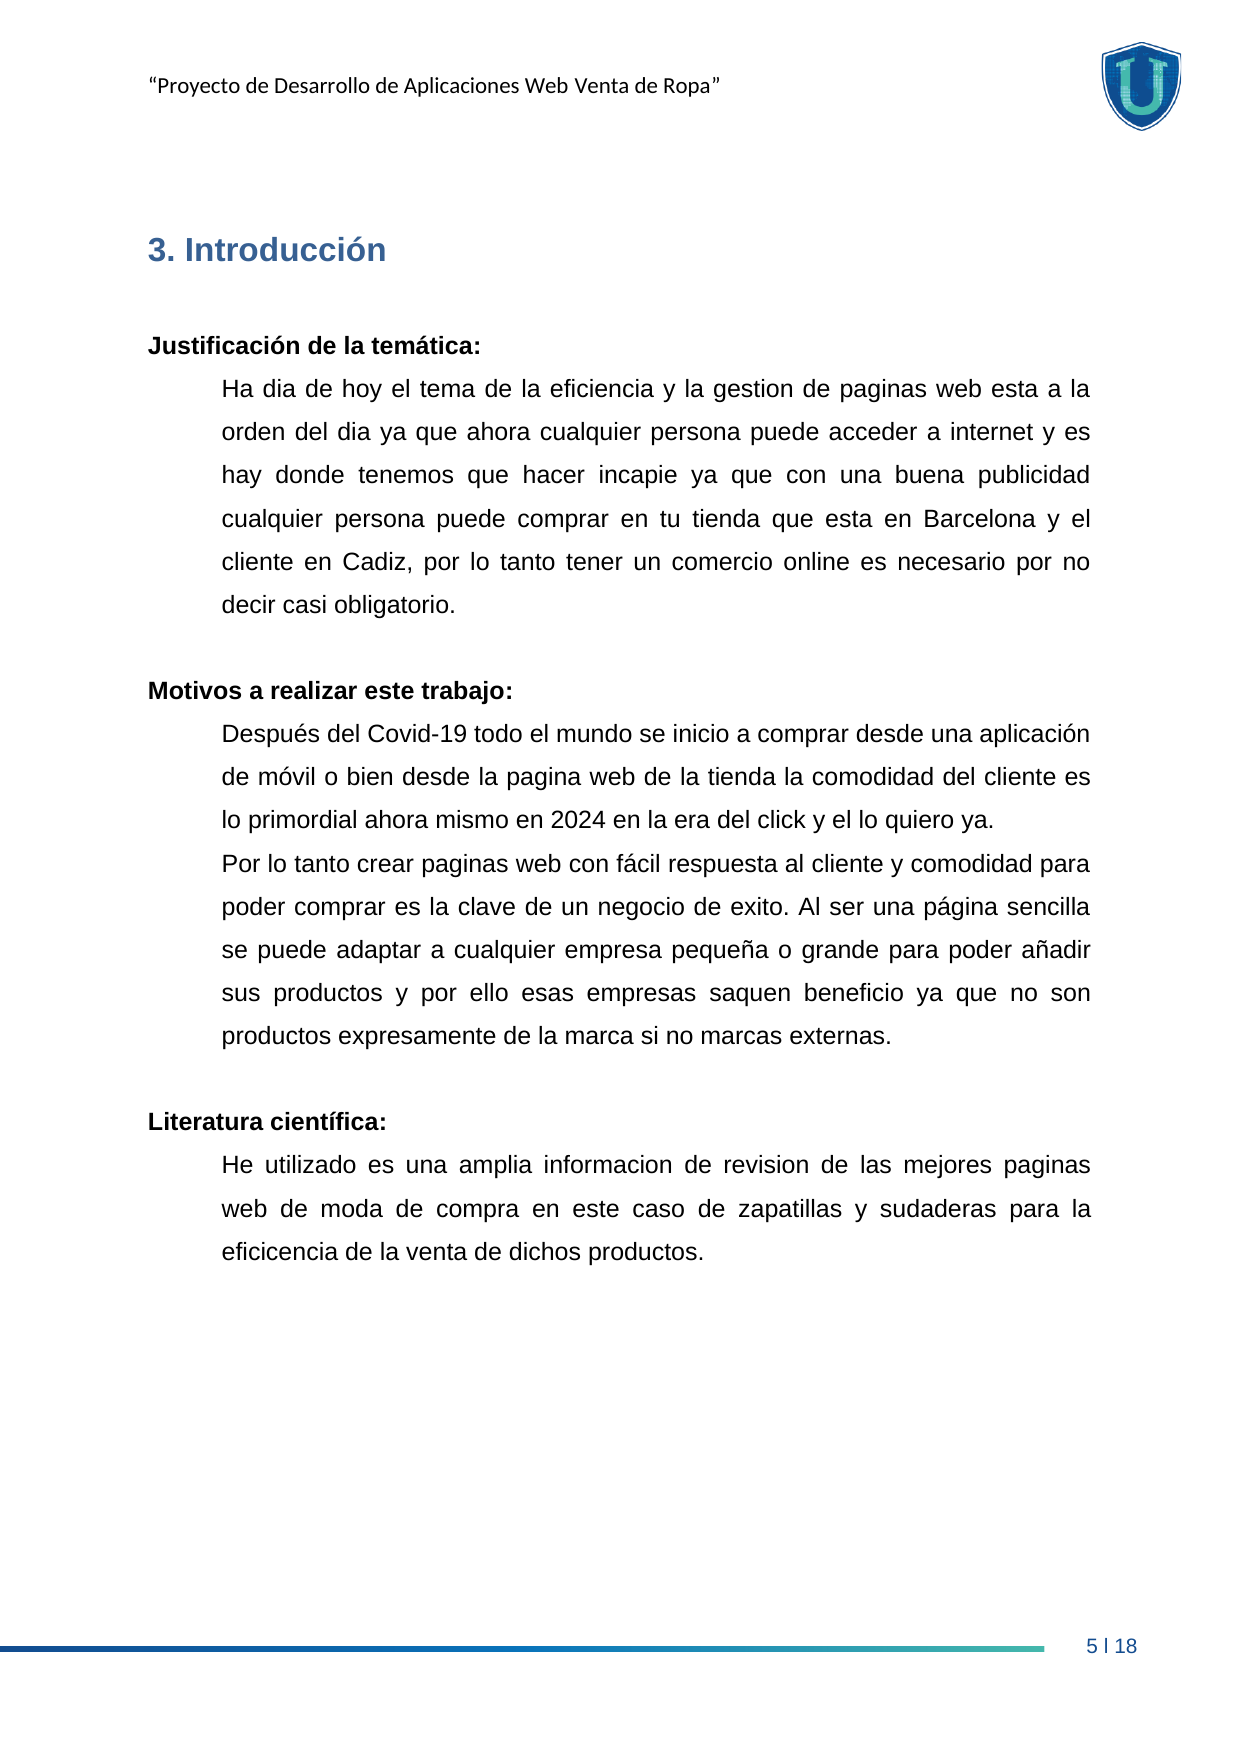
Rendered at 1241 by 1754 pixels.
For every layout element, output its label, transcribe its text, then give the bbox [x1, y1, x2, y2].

text Literatura científica: [148, 1107, 1092, 1136]
text Ha dia de hoy el tema de la eficiencia y la gestion de paginas web esta a la orden del dia ya que ahora cualquier persona puede acceder a internet y es hay donde tenemos que hacer incapie ya que con una buena publicidad cualquier persona puede comprar en tu tienda que esta en Barcelona y el cliente en Cadiz, por lo tanto tener un comercio online es necesario por no decir casi obligatorio. [221, 374, 1092, 618]
text Justificación de la temática: [148, 331, 1092, 360]
text Motivos a realizar este trabajo: [148, 676, 1092, 705]
text He utilizado es una amplia informacion de revision de las mejores paginas web de moda de compra en este caso de zapatillas y sudaderas para la eficicencia de la venta de dichos productos. [221, 1150, 1092, 1265]
subtitle 3. Introducción [148, 230, 1092, 269]
picture [1101, 42, 1182, 131]
text Por lo tanto crear paginas web con fácil respuesta al cliente y comodidad para poder comprar es la clave de un negocio de exito. Al ser una página sencilla se puede adaptar a cualquier empresa pequeña o grande para poder añadir sus productos y por ello esas empresas saquen beneficio ya que no son productos expresamente de la marca si no marcas externas. [221, 848, 1092, 1050]
text Después del Covid-19 todo el mundo se inicio a comprar desde una aplicación de móvil o bien desde la pagina web de la tienda la comodidad del cliente es lo primordial ahora mismo en 2024 en la era del click y el lo quiero ya. [221, 719, 1092, 834]
picture [0, 1646, 1045, 1652]
